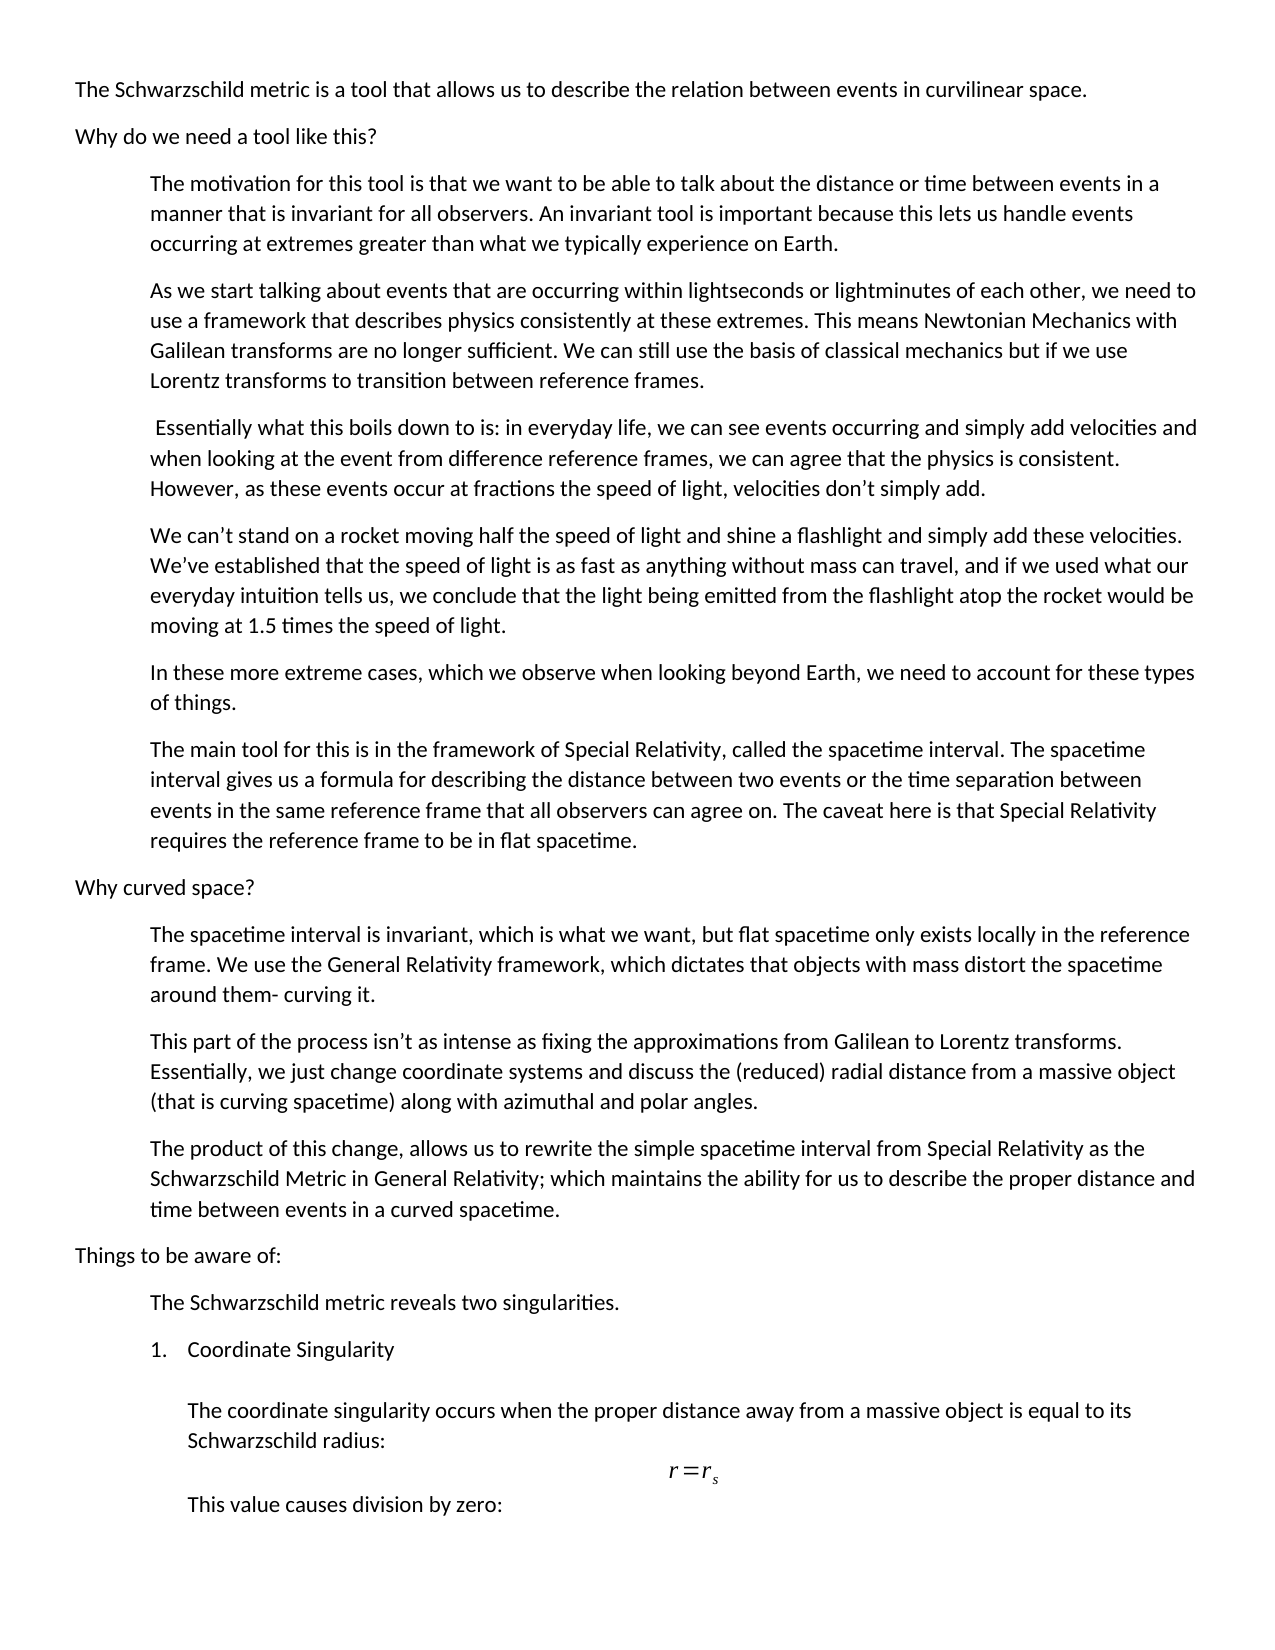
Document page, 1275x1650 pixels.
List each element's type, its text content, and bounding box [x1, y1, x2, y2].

text Essentially what this boils down to is: in everyday life, we can see events occurring and simply add velocities and when looking at the event from difference reference frames, we can agree that the physics is consistent. However, as these events occur at fractions the speed of light, velocities don’t simply add. [150, 413, 1200, 502]
text Why do we need a tool like this? [75, 122, 1200, 150]
list Coordinate Singularity [150, 1335, 1200, 1363]
list This value causes division by zero: [187, 1490, 1200, 1518]
text The Schwarzschild metric is a tool that allows us to describe the relation between events in curvilinear space. [75, 75, 1200, 103]
text As we start talking about events that are occurring within lightseconds or lightminutes of each other, we need to use a framework that describes physics consistently at these extremes. This means Newtonian Mechanics with Galilean transforms are no longer sufficient. We can still use the basis of classical mechanics but if we use Lorentz transforms to transition between reference frames. [150, 276, 1200, 395]
text Things to be aware of: [75, 1242, 1200, 1270]
text The main tool for this is in the framework of Special Relativity, called the spacetime interval. The spacetime interval gives us a formula for describing the distance between two events or the time separation between events in the same reference frame that all observers can agree on. The caveat here is that Special Relativity requires the reference frame to be in flat spacetime. [150, 735, 1200, 854]
text Why curved space? [75, 873, 1200, 901]
list The coordinate singularity occurs when the proper distance away from a massive object is equal to its Schwarzschild radius: [187, 1396, 1200, 1454]
text This part of the process isn’t as intense as fixing the approximations from Galilean to Lorentz transforms. Essentially, we just change coordinate systems and discuss the (reduced) radial distance from a massive object (that is curving spacetime) along with azimuthal and polar angles. [150, 1027, 1200, 1116]
text In these more extreme cases, which we observe when looking beyond Earth, we need to account for these types of things. [150, 658, 1200, 717]
text The spacetime interval is invariant, which is what we want, but flat spacetime only exists locally in the reference frame. We use the General Relativity framework, which dictates that objects with mass distort the spacetime around them- curving it. [150, 920, 1200, 1008]
text The product of this change, allows us to rewrite the simple spacetime interval from Special Relativity as the Schwarzschild Metric in General Relativity; which maintains the ability for us to describe the proper distance and time between events in a curved spacetime. [150, 1134, 1200, 1223]
text We can’t stand on a rocket moving half the speed of light and shine a flashlight and simply add these velocities. We’ve established that the speed of light is as fast as anything without mass can travel, and if we used what our everyday intuition tells us, we conclude that the light being emitted from the flashlight atop the rocket would be moving at 1.5 times the speed of light. [150, 521, 1200, 639]
text The Schwarzschild metric reveals two singularities. [150, 1288, 1200, 1317]
text The motivation for this tool is that we want to be able to talk about the distance or time between events in a manner that is invariant for all observers. An invariant tool is important because this lets us handle events occurring at extremes greater than what we typically experience on Earth. [150, 169, 1200, 257]
